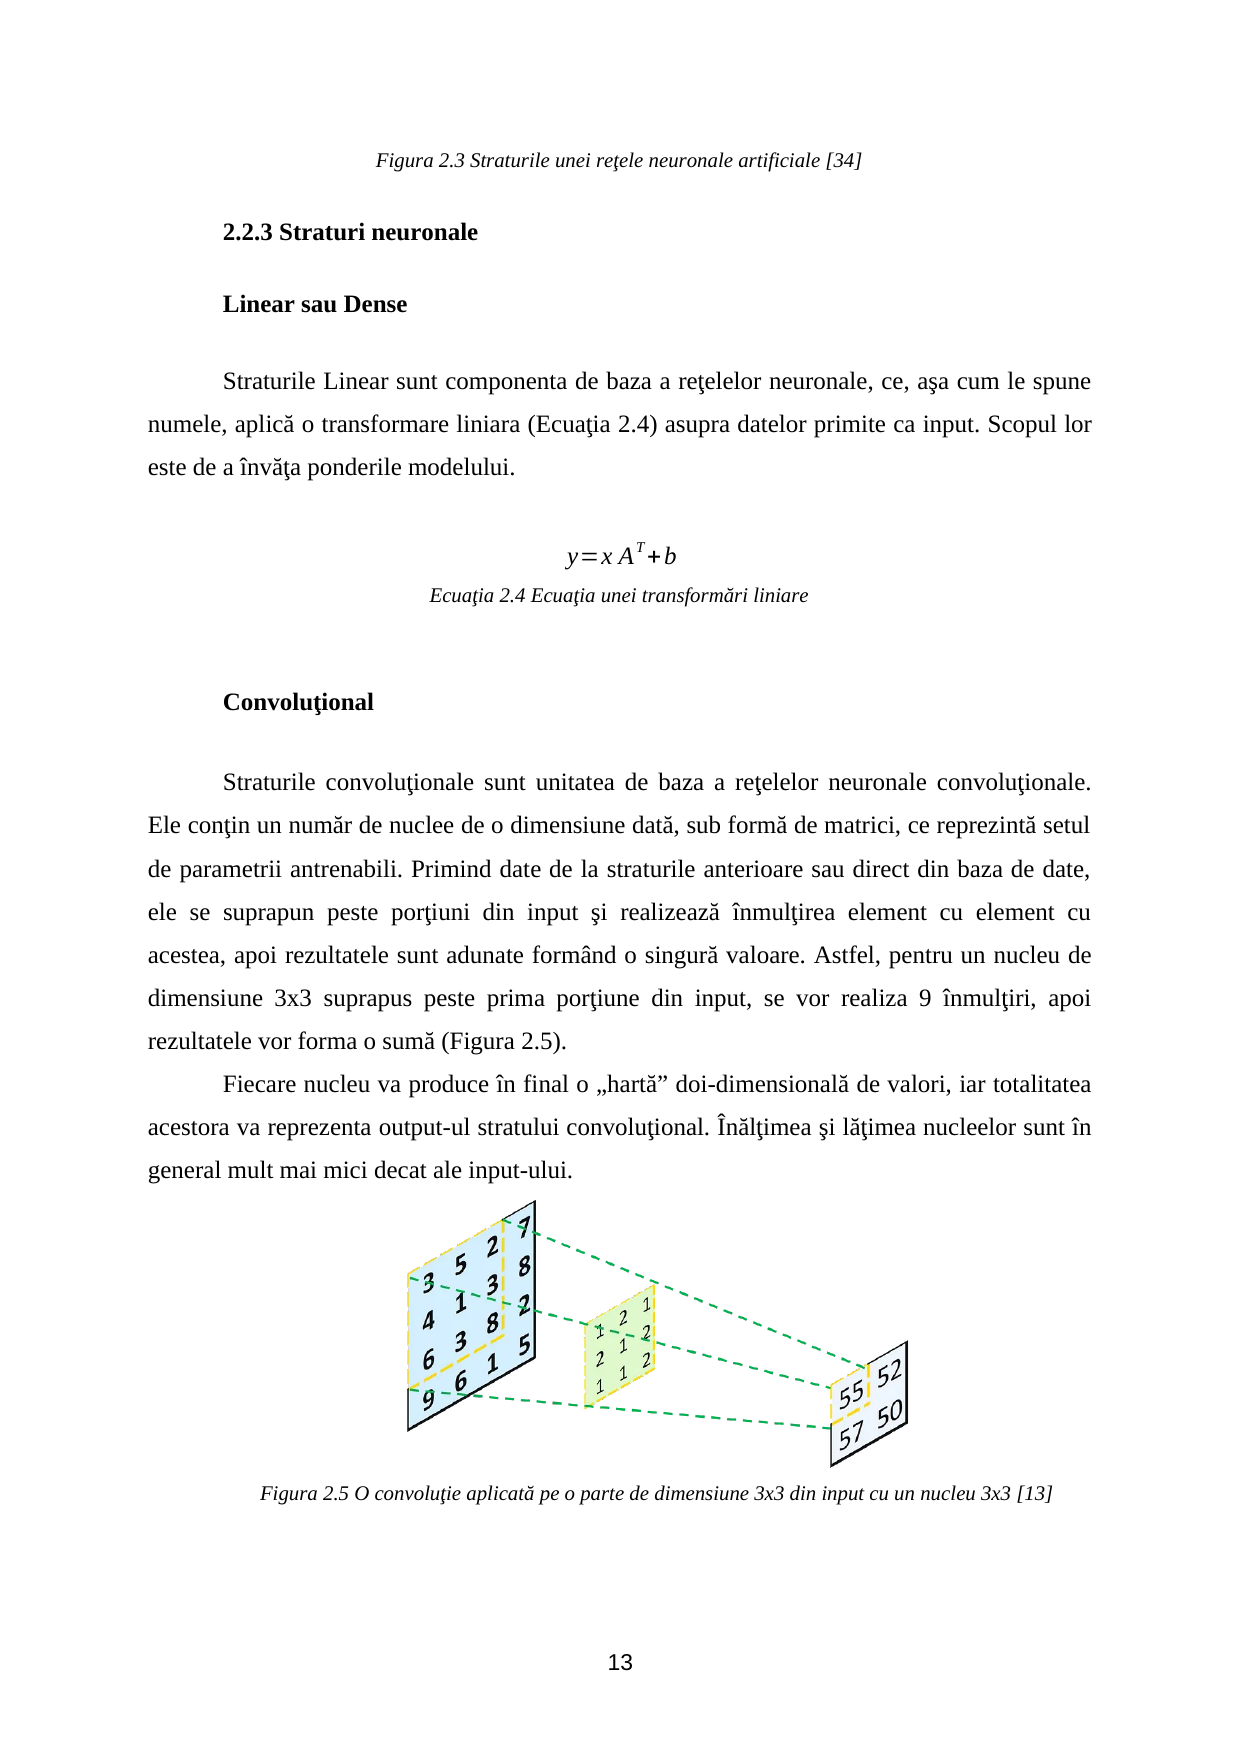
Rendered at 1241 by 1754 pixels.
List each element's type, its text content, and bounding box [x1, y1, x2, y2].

text Ecuaţia 2.4 Ecuaţia unei transformări liniare [148, 583, 1093, 607]
subtitle Convoluţional [223, 687, 1093, 716]
text Figura 2.3 Straturile unei reţele neuronale artificiale [34] [148, 148, 1093, 172]
text Fiecare nucleu va produce în final o „hartă” doi-dimensională de valori, iar totalitatea acestora va reprezenta output-ul stratului convoluţional. Înălţimea şi lăţimea nucleelor sunt în general mult mai mici decat ale input-ului. [148, 1069, 1093, 1184]
text Straturile convoluţionale sunt unitatea de baza a reţelelor neuronale convoluţionale. Ele conţin un număr de nuclee de o dimensiune dată, sub formă de matrici, ce reprezintă setul de parametrii antrenabili. Primind date de la straturile anterioare sau direct din baza de date, ele se suprapun peste porţiuni din input şi realizează înmulţirea element cu element cu acestea, apoi rezultatele sunt adunate formând o singură valoare. Astfel, pentru un nucleu de dimensiune 3x3 suprapus peste prima porţiune din input, se vor realiza 9 înmulţiri, apoi rezultatele vor forma o sumă (Figura 2.5). [148, 767, 1093, 1055]
picture [406, 1198, 909, 1469]
subtitle Linear sau Dense [223, 289, 1093, 318]
text Straturile Linear sunt componenta de baza a reţelelor neuronale, ce, aşa cum le spune numele, aplică o transformare liniara (Ecuaţia 2.4) asupra datelor primite ca input. Scopul lor este de a învăţa ponderile modelului. [148, 366, 1093, 481]
text Figura 2.5 O convoluţie aplicată pe o parte de dimensiune 3x3 din input cu un nucleu 3x3 [13] [148, 1481, 1093, 1505]
subtitle 2.2.3 Straturi neuronale [148, 217, 1093, 246]
